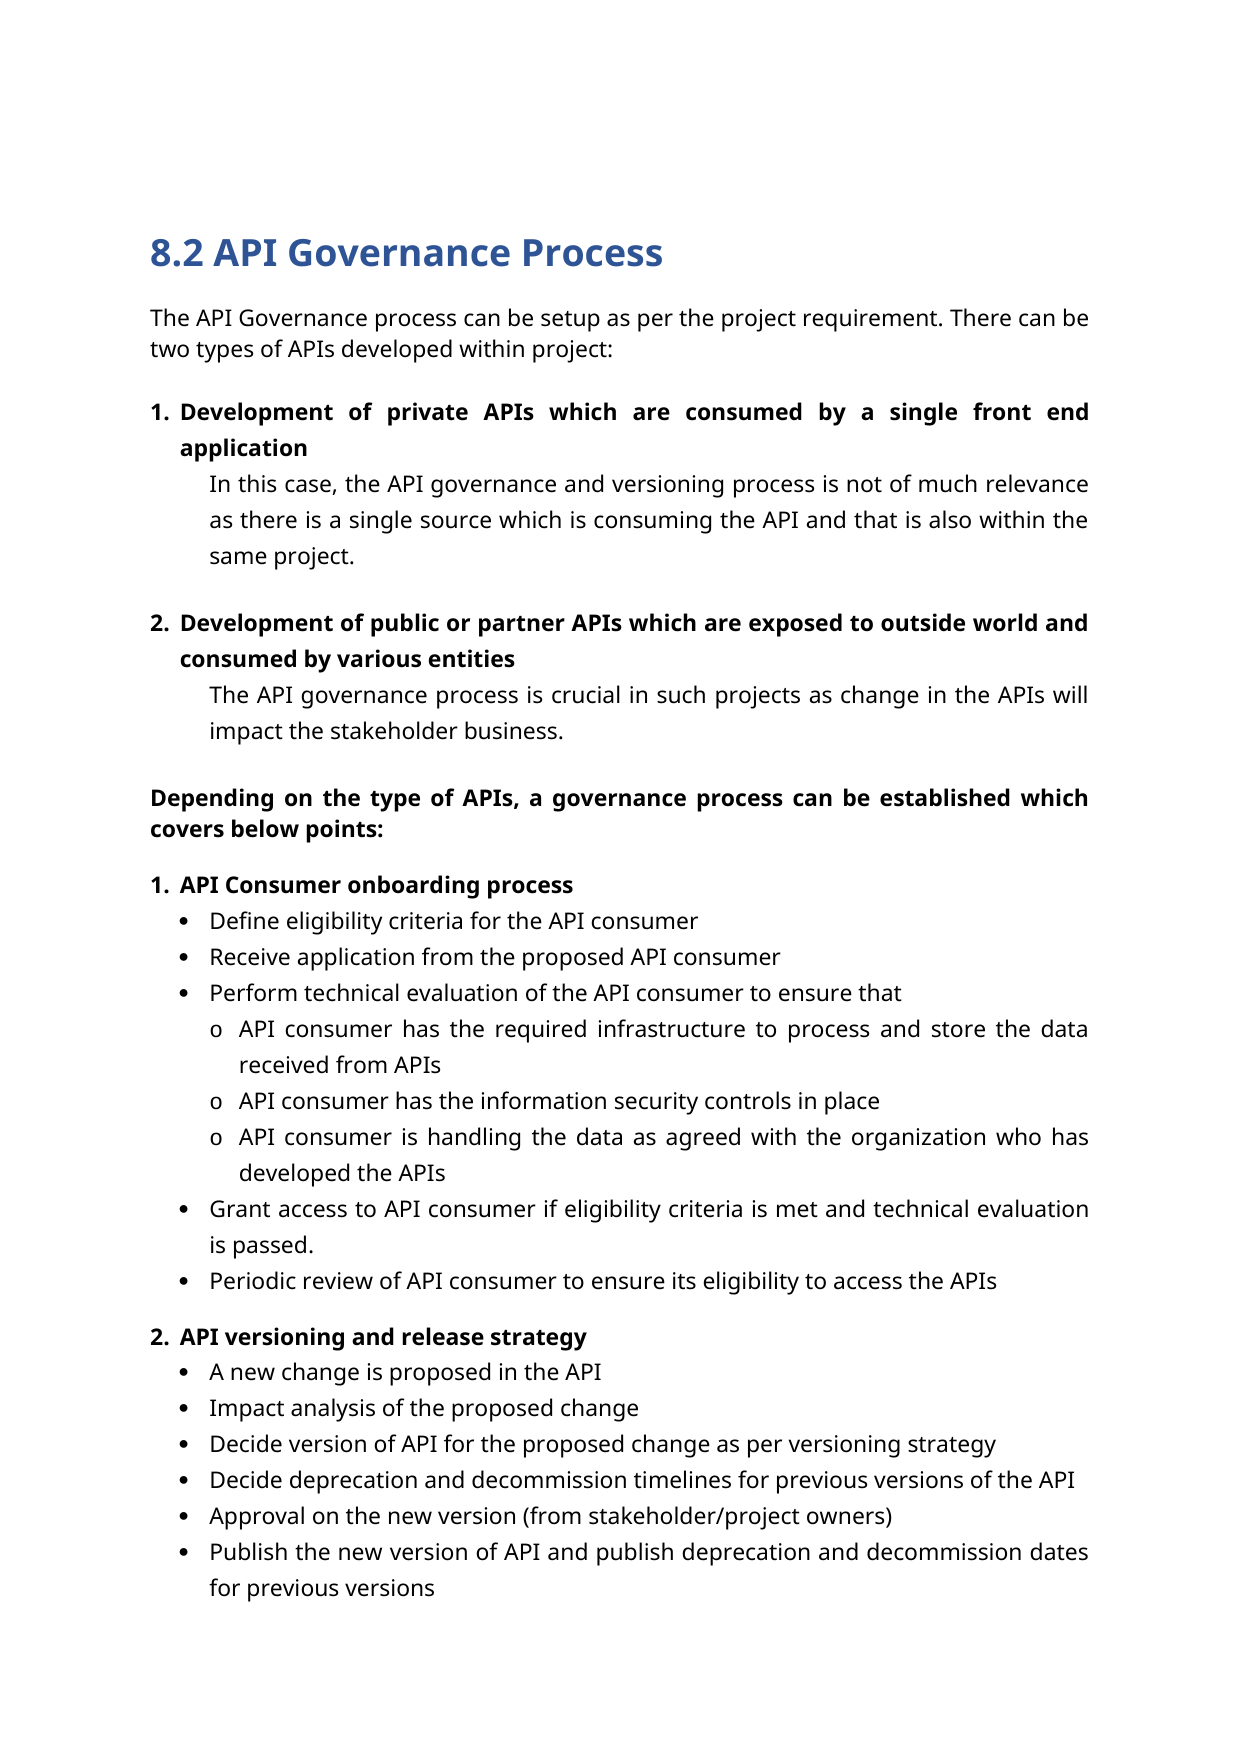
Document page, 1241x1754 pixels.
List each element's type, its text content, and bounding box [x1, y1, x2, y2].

list Define eligibility criteria for the API consumer [179, 905, 1090, 936]
subtitle 8.2 API Governance Process [150, 226, 1090, 277]
list Receive application from the proposed API consumer [179, 941, 1090, 972]
list Grant access to API consumer if eligibility criteria is met and technical evaluation is passed. [179, 1193, 1090, 1260]
list The API governance process is crucial in such projects as change in the APIs will impact the stakeholder business. [209, 679, 1090, 746]
list Periodic review of API consumer to ensure its eligibility to access the APIs [179, 1265, 1090, 1296]
list Impact analysis of the proposed change [179, 1392, 1090, 1423]
list Decide deprecation and decommission timelines for previous versions of the API [179, 1464, 1090, 1495]
list Publish the new version of API and publish deprecation and decommission dates for previous versions [179, 1536, 1090, 1603]
list API versioning and release strategy [150, 1320, 1090, 1352]
list API consumer has the required infrastructure to process and store the data received from APIs [209, 1013, 1090, 1080]
list Development of private APIs which are consumed by a single front end application [150, 396, 1090, 463]
list API consumer has the information security controls in place [209, 1085, 1090, 1116]
list API Consumer onboarding process [150, 869, 1090, 901]
list A new change is proposed in the API [179, 1356, 1090, 1388]
list Perform technical evaluation of the API consumer to ensure that [179, 977, 1090, 1008]
list Decide version of API for the proposed change as per versioning strategy [179, 1428, 1090, 1459]
list API consumer is handling the data as agreed with the organization who has developed the APIs [209, 1121, 1090, 1188]
list In this case, the API governance and versioning process is not of much relevance as there is a single source which is consuming the API and that is also within the same project. [209, 468, 1090, 571]
text The API Governance process can be setup as per the project requirement. There can be two types of APIs developed within project: [150, 302, 1090, 364]
list Development of public or partner APIs which are exposed to outside world and consumed by various entities [150, 607, 1090, 674]
list Approval on the new version (from stakeholder/project owners) [179, 1500, 1090, 1531]
text Depending on the type of APIs, a governance process can be established which covers below points: [150, 782, 1090, 844]
